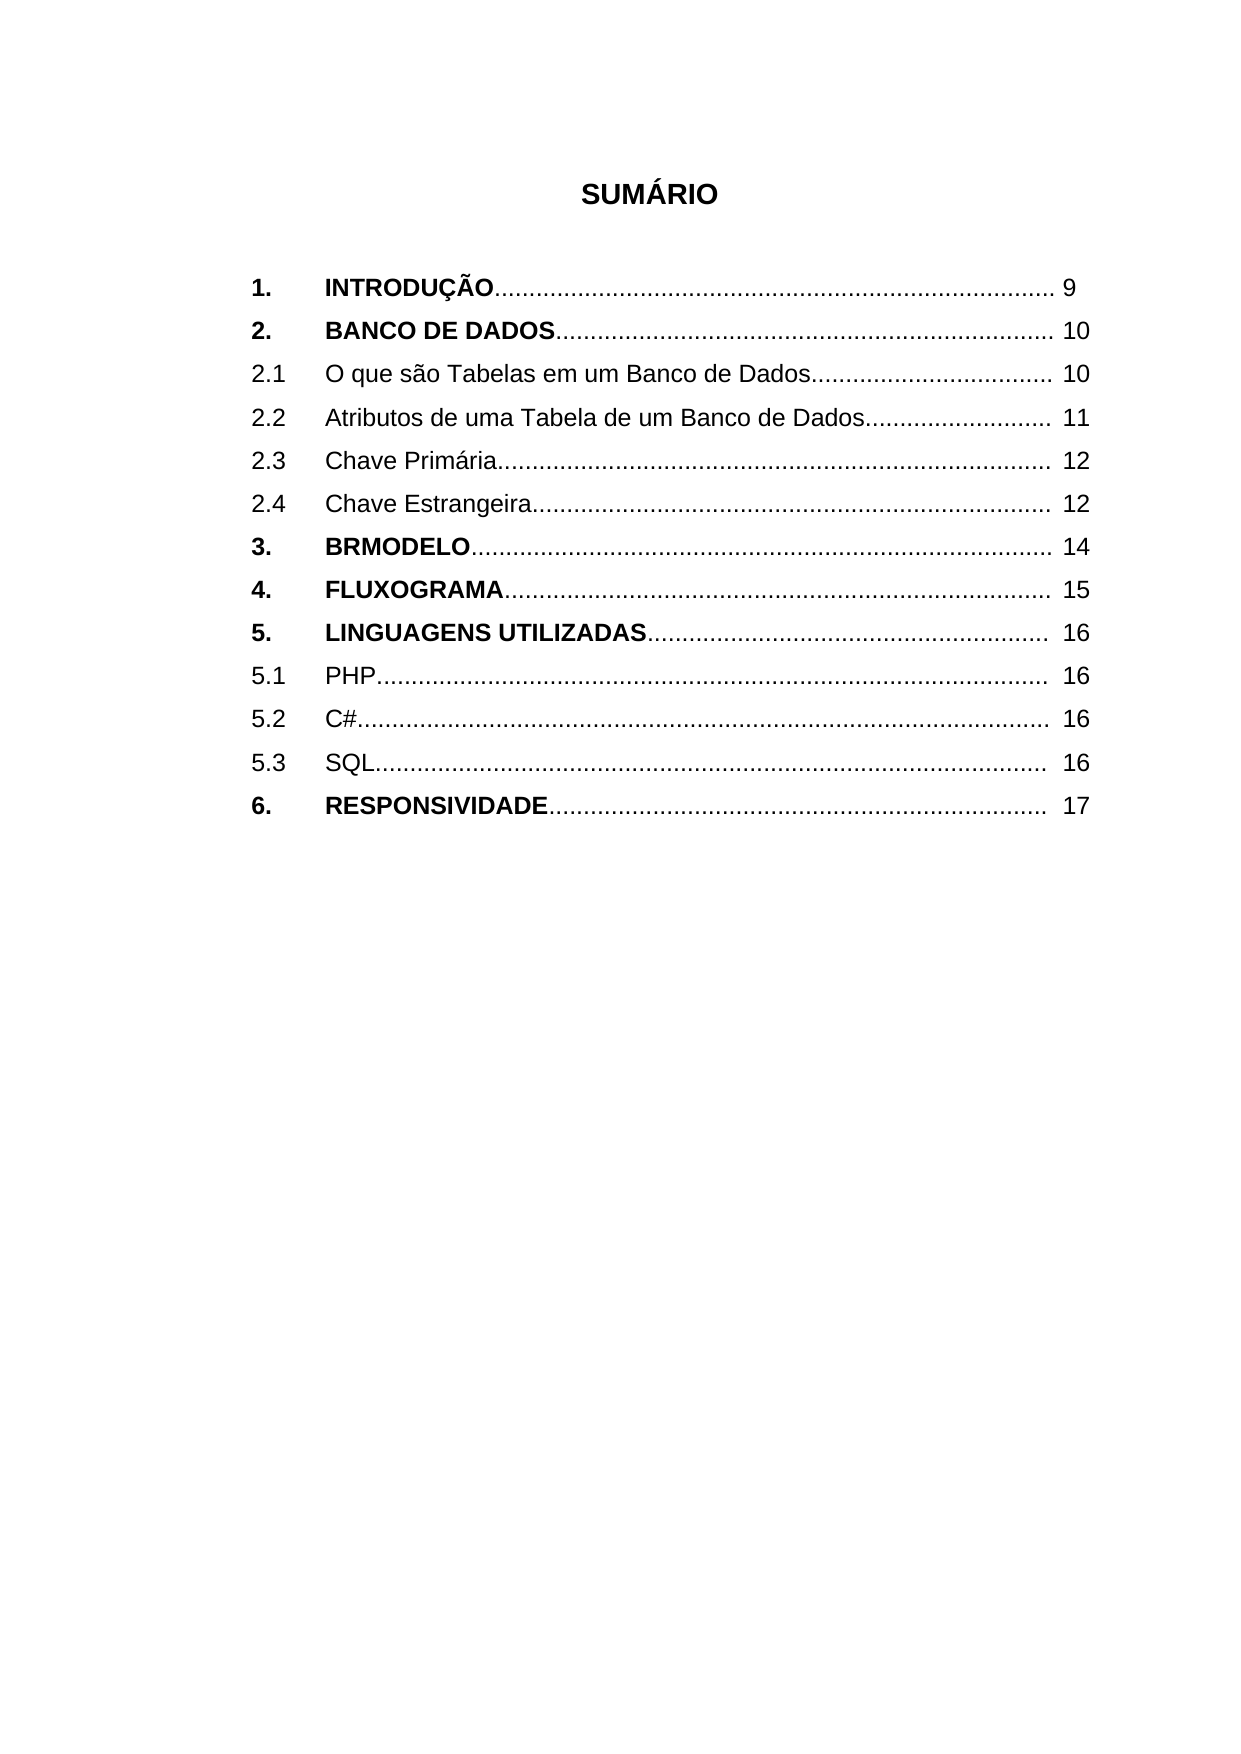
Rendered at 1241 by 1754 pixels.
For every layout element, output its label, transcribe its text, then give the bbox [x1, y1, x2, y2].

text SUMÁRIO [177, 177, 1122, 211]
